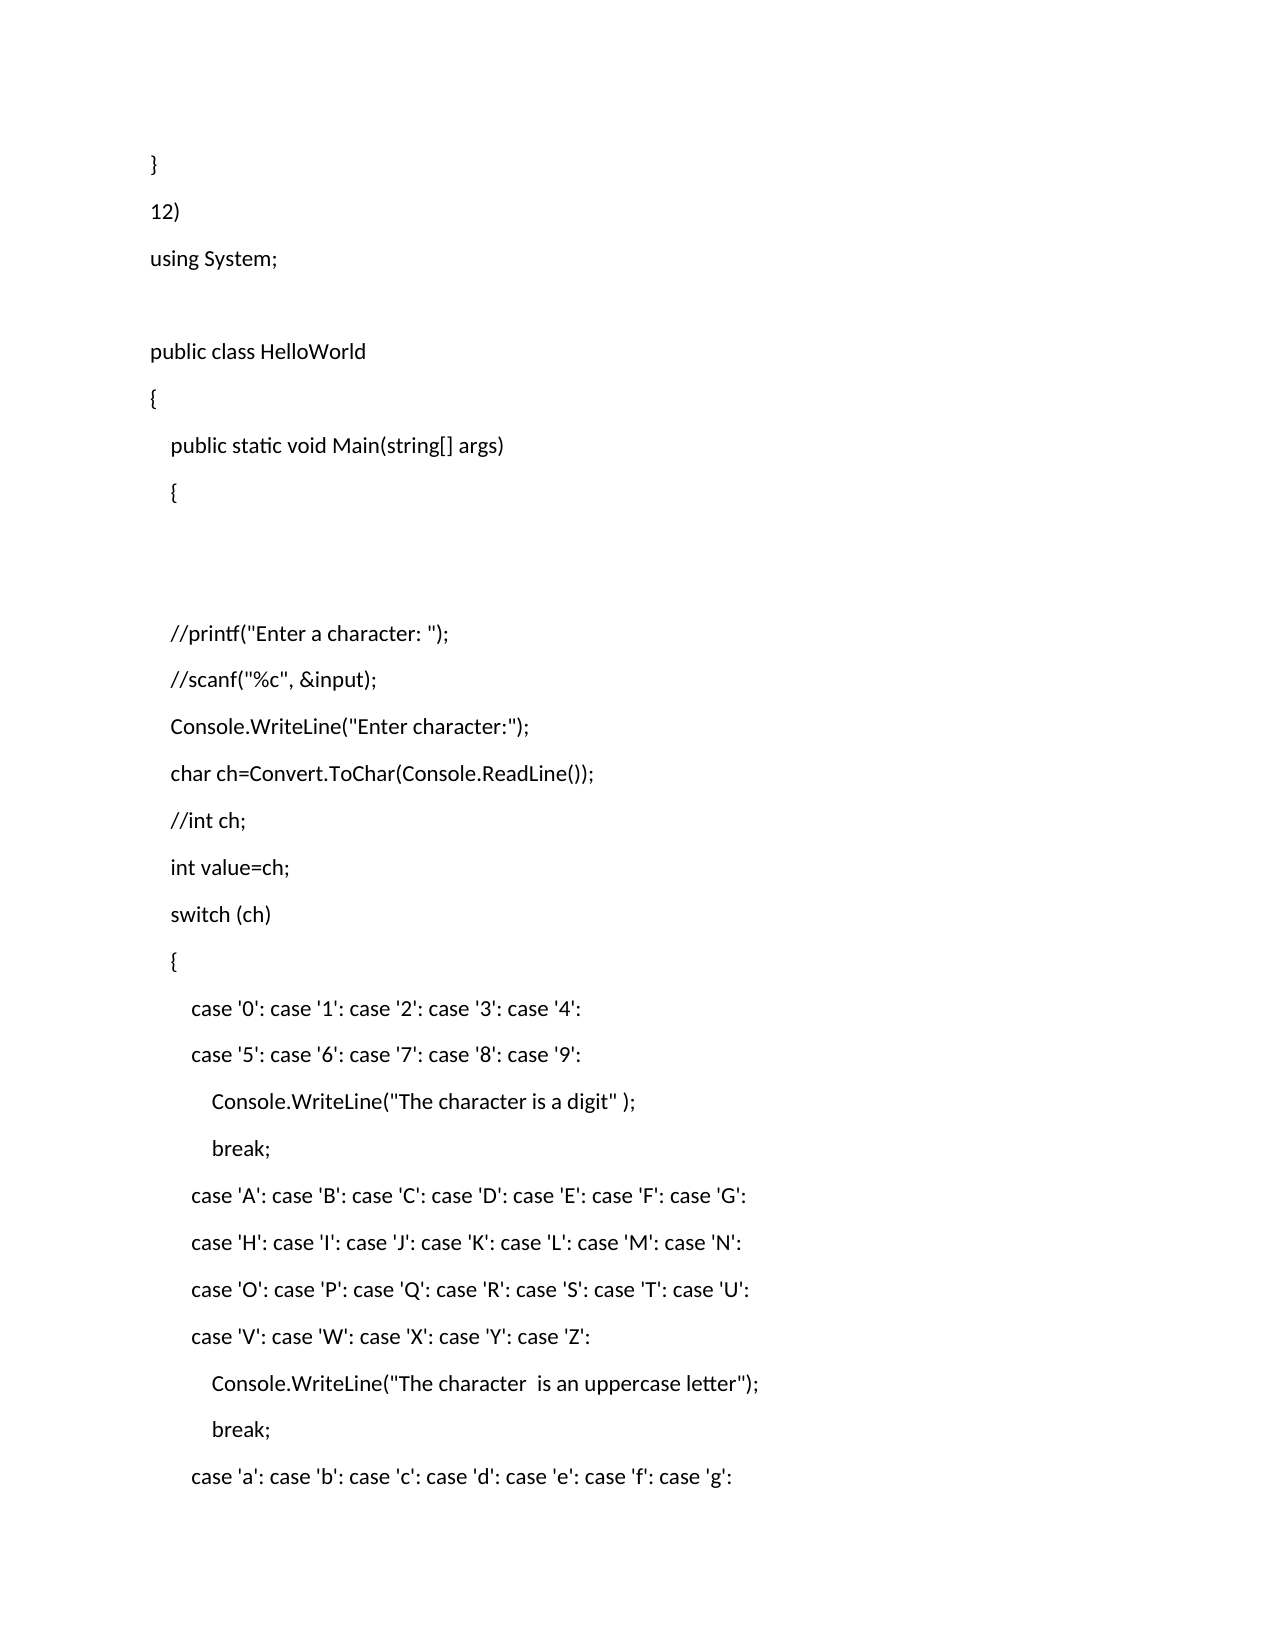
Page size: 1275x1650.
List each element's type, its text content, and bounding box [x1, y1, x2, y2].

text { [150, 947, 1125, 975]
text int value=ch; [150, 853, 1125, 881]
text //int ch; [150, 806, 1125, 834]
text case 'A': case 'B': case 'C': case 'D': case 'E': case 'F': case 'G': [150, 1181, 1125, 1209]
text Console.WriteLine("The character is a digit" ); [150, 1087, 1125, 1116]
text switch (ch) [150, 900, 1125, 928]
text case 'a': case 'b': case 'c': case 'd': case 'e': case 'f': case 'g': [150, 1462, 1125, 1491]
text { [150, 478, 1125, 506]
text } [150, 150, 1125, 178]
text public static void Main(string[] args) [150, 431, 1125, 459]
text //printf("Enter a character: "); [150, 619, 1125, 647]
text break; [150, 1416, 1125, 1444]
text case 'O': case 'P': case 'Q': case 'R': case 'S': case 'T': case 'U': [150, 1275, 1125, 1303]
text 12) [150, 197, 1125, 225]
text case 'V': case 'W': case 'X': case 'Y': case 'Z': [150, 1322, 1125, 1350]
text case '5': case '6': case '7': case '8': case '9': [150, 1041, 1125, 1069]
text public class HelloWorld [150, 337, 1125, 366]
text break; [150, 1134, 1125, 1162]
text Console.WriteLine("Enter character:"); [150, 712, 1125, 741]
text case 'H': case 'I': case 'J': case 'K': case 'L': case 'M': case 'N': [150, 1228, 1125, 1256]
text using System; [150, 244, 1125, 272]
text Console.WriteLine("The character is an uppercase letter"); [150, 1369, 1125, 1397]
text case '0': case '1': case '2': case '3': case '4': [150, 994, 1125, 1022]
text char ch=Convert.ToChar(Console.ReadLine()); [150, 759, 1125, 787]
text { [150, 384, 1125, 412]
text //scanf("%c", &input); [150, 666, 1125, 694]
